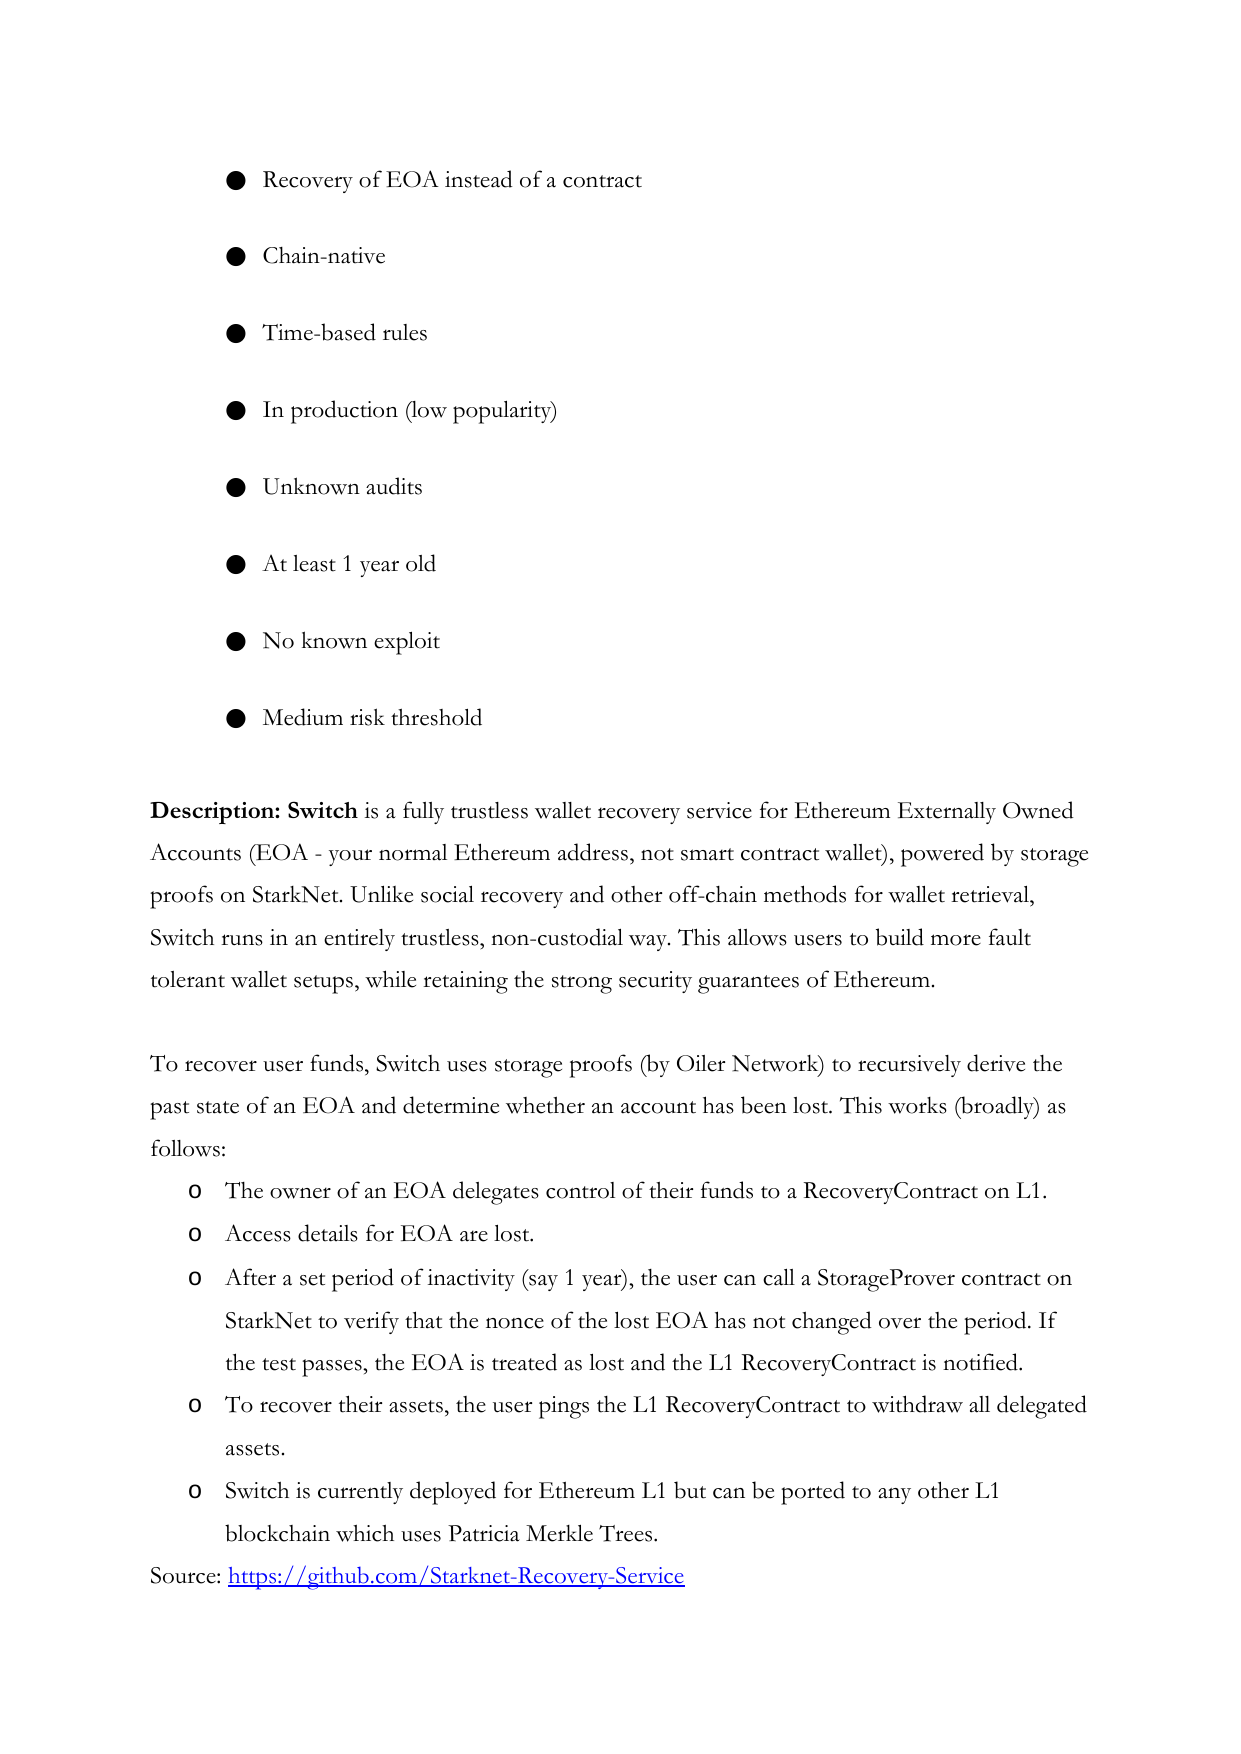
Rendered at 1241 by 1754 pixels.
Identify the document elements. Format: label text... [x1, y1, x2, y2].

list Unknown audits [225, 457, 1090, 509]
list Chain-native [225, 227, 1090, 278]
list Access details for EOA are lost. [187, 1220, 1090, 1249]
list Recovery of EOA instead of a contract [225, 150, 1090, 201]
list To recover their assets, the user pings the L1 RecoveryContract to withdraw all delegated assets. [187, 1391, 1090, 1462]
text Description: Switch is a fully trustless wallet recovery service for Ethereum Externally Owned Accounts (EOA - your normal Ethereum address, not smart contract wallet), powered by storage proofs on StarkNet. Unlike social recovery and other off-chain methods for wallet retrieval, Switch runs in an entirely trustless, non-custodial way. This allows users to build more fault tolerant wallet setups, while retaining the strong security guarantees of Ethereum. [150, 797, 1090, 994]
list After a set period of inactivity (say 1 year), the user can call a StorageProver contract on StarkNet to verify that the nonce of the lost EOA has not changed over the period. If the test passes, the EOA is treated as lost and the L1 RecoveryContract is notified. [187, 1264, 1090, 1377]
list No known exploit [225, 611, 1090, 662]
text Source: https://github.com/Starknet-Recovery-Service [150, 1562, 1090, 1590]
list The owner of an EOA delegates control of their funds to a RecoveryContract on L1. [187, 1177, 1090, 1206]
list Medium risk threshold [225, 688, 1090, 782]
list In production (low popularity) [225, 381, 1090, 432]
list Time-based rules [225, 304, 1090, 355]
list Switch is currently deployed for Ethereum L1 but can be ported to any other L1 blockchain which uses Patricia Merkle Trees. [187, 1476, 1090, 1548]
text To recover user funds, Switch uses storage proofs (by Oiler Network) to recursively derive the past state of an EOA and determine whether an account has been lost. This works (broadly) as follows: [150, 1050, 1090, 1162]
list At least 1 year old [225, 534, 1090, 586]
